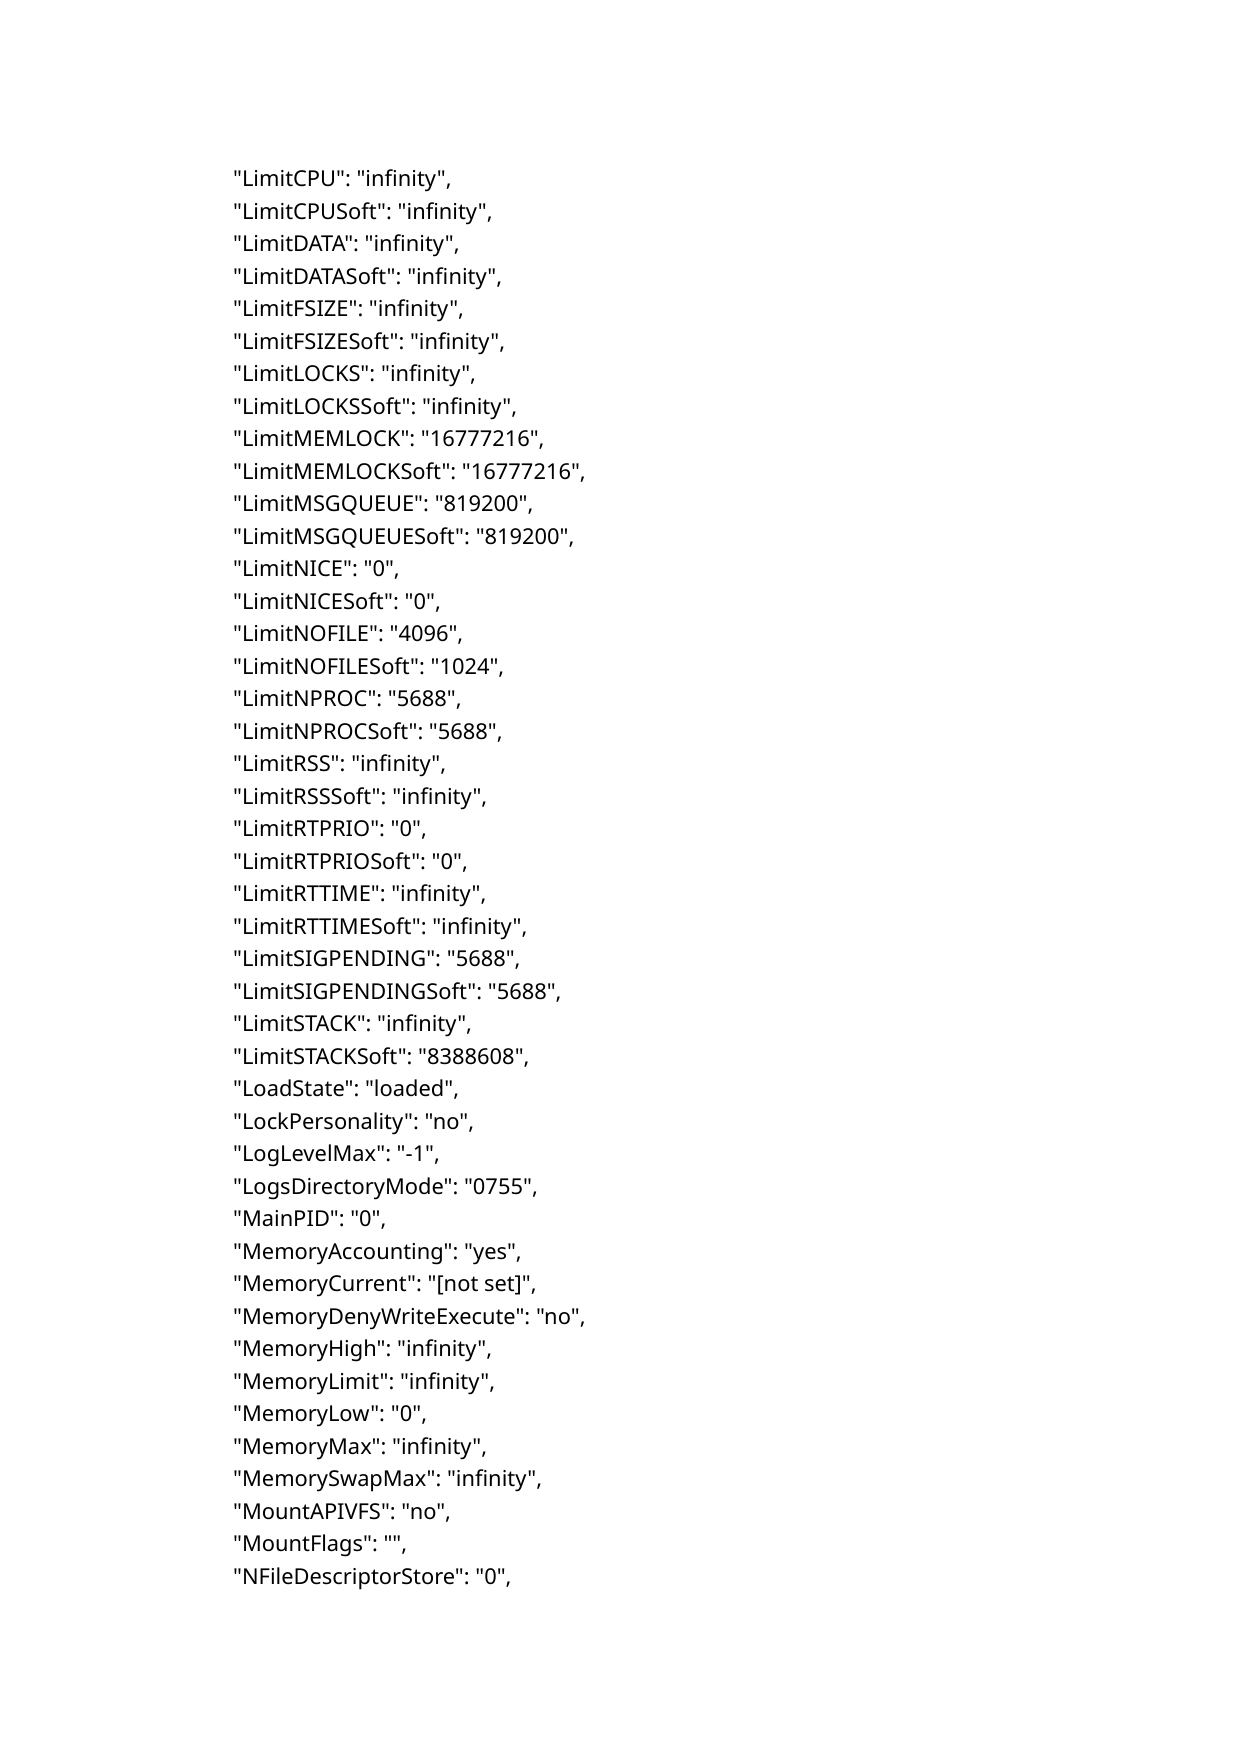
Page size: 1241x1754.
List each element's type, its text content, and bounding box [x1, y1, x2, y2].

text "LimitFSIZESoft": "infinity", [187, 324, 1053, 357]
text "LimitNICE": "0", [187, 552, 1053, 584]
text "LimitRSSSoft": "infinity", [187, 779, 1053, 812]
text "MemoryHigh": "infinity", [187, 1332, 1053, 1364]
text "LimitLOCKSSoft": "infinity", [187, 389, 1053, 422]
text "MemoryCurrent": "[not set]", [187, 1267, 1053, 1299]
text "LimitMSGQUEUE": "819200", [187, 487, 1053, 519]
text "MemoryLimit": "infinity", [187, 1364, 1053, 1397]
text "LimitLOCKS": "infinity", [187, 357, 1053, 389]
text "LimitNPROC": "5688", [187, 682, 1053, 714]
text "LimitMSGQUEUESoft": "819200", [187, 519, 1053, 552]
text "LimitNPROCSoft": "5688", [187, 714, 1053, 747]
text "MountFlags": "", [187, 1527, 1053, 1559]
text "LoadState": "loaded", [187, 1072, 1053, 1104]
text "MemoryAccounting": "yes", [187, 1234, 1053, 1267]
text "LimitRSS": "infinity", [187, 747, 1053, 779]
text "MemorySwapMax": "infinity", [187, 1462, 1053, 1494]
text "LimitSTACKSoft": "8388608", [187, 1039, 1053, 1072]
text "MemoryMax": "infinity", [187, 1429, 1053, 1462]
text "LimitNOFILE": "4096", [187, 617, 1053, 649]
text "MemoryDenyWriteExecute": "no", [187, 1299, 1053, 1332]
text "LimitRTTIMESoft": "infinity", [187, 909, 1053, 942]
text "MainPID": "0", [187, 1202, 1053, 1234]
text "LimitNICESoft": "0", [187, 584, 1053, 617]
text "LimitFSIZE": "infinity", [187, 292, 1053, 324]
text "LimitCPUSoft": "infinity", [187, 194, 1053, 227]
text "LimitSTACK": "infinity", [187, 1007, 1053, 1039]
text "LimitCPU": "infinity", [187, 162, 1053, 194]
text "LimitRTPRIO": "0", [187, 812, 1053, 844]
text "LimitSIGPENDING": "5688", [187, 942, 1053, 974]
text "LimitNOFILESoft": "1024", [187, 649, 1053, 682]
text "LogLevelMax": "-1", [187, 1137, 1053, 1169]
text "LimitDATA": "infinity", [187, 227, 1053, 259]
text "LockPersonality": "no", [187, 1104, 1053, 1137]
text "LimitRTPRIOSoft": "0", [187, 844, 1053, 877]
text "LimitDATASoft": "infinity", [187, 259, 1053, 292]
text "LimitMEMLOCKSoft": "16777216", [187, 454, 1053, 487]
text "MountAPIVFS": "no", [187, 1494, 1053, 1527]
text "LimitMEMLOCK": "16777216", [187, 422, 1053, 454]
text "NFileDescriptorStore": "0", [187, 1559, 1053, 1592]
text "LimitRTTIME": "infinity", [187, 877, 1053, 909]
text "MemoryLow": "0", [187, 1397, 1053, 1429]
text "LogsDirectoryMode": "0755", [187, 1169, 1053, 1202]
text "LimitSIGPENDINGSoft": "5688", [187, 974, 1053, 1007]
